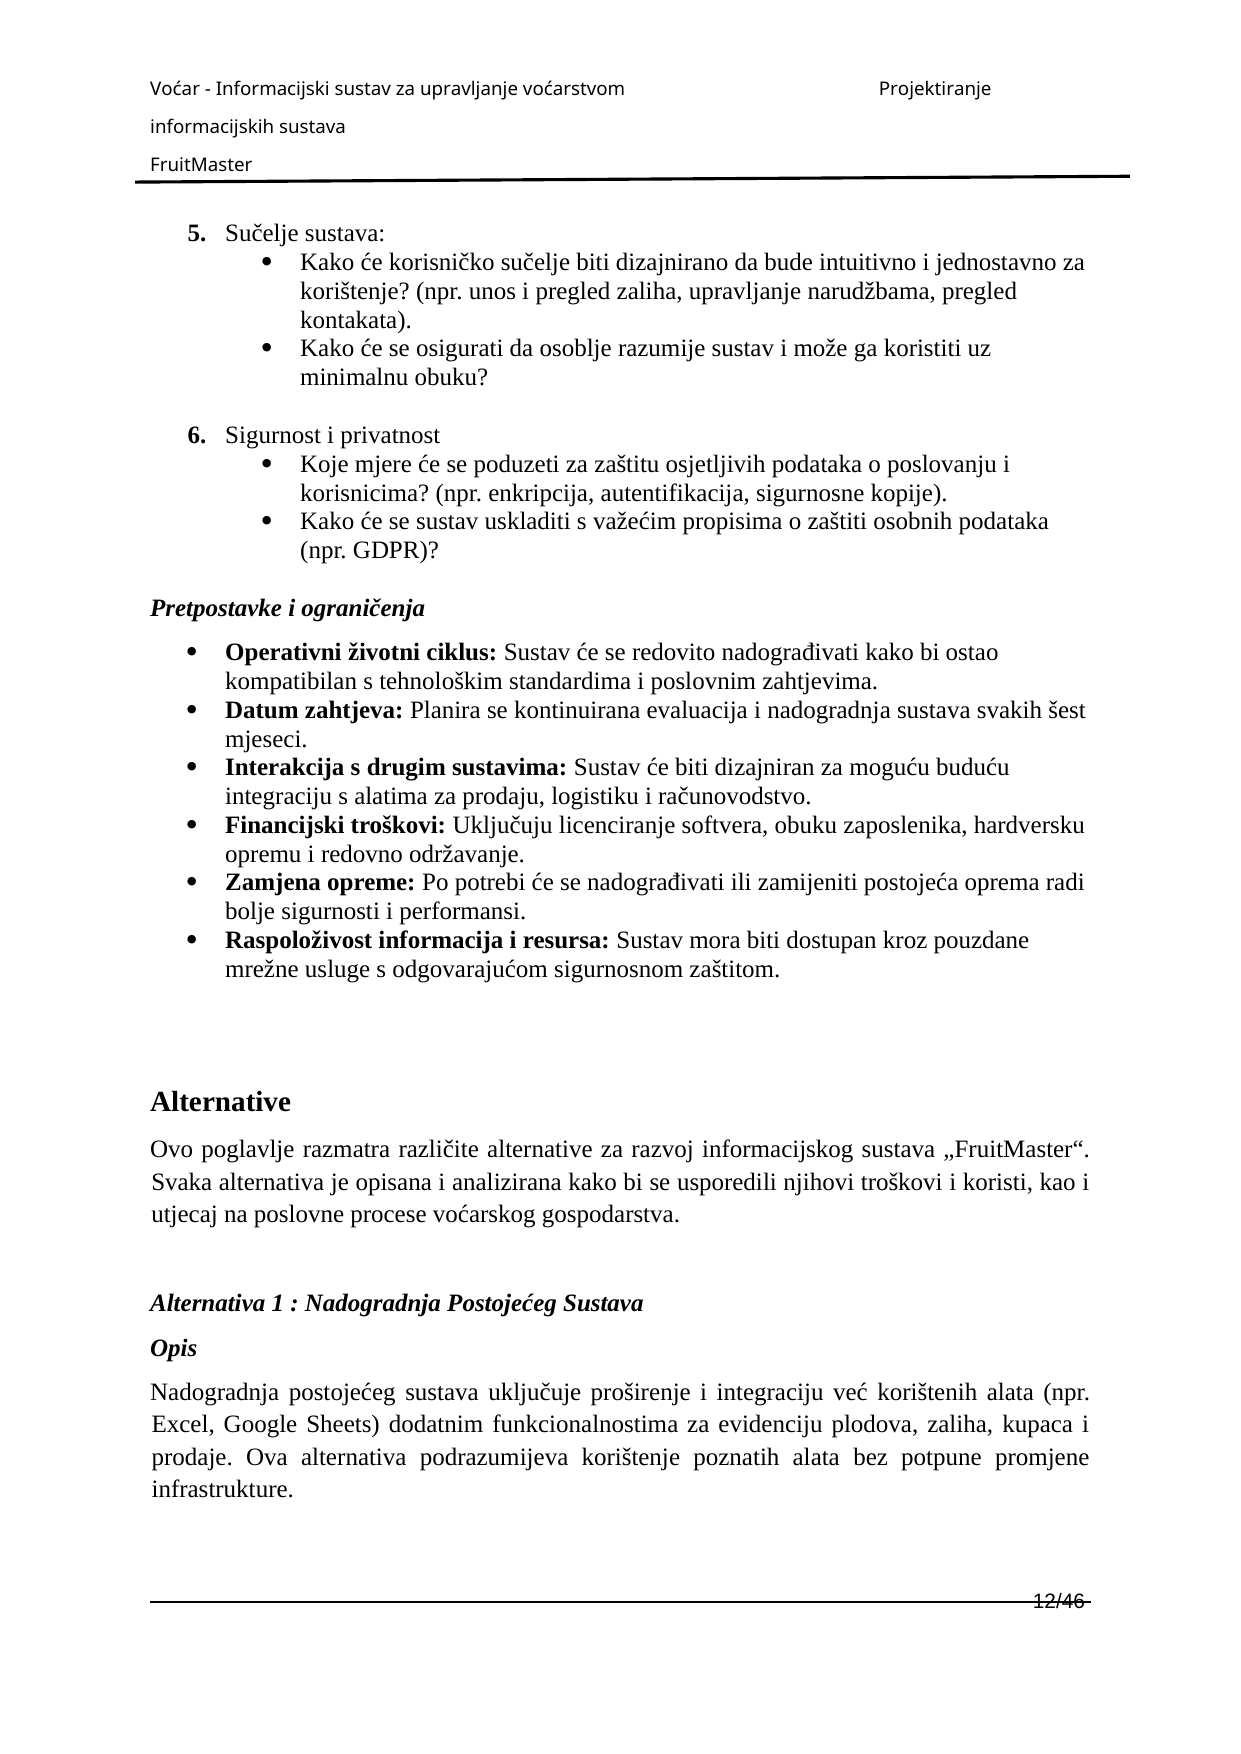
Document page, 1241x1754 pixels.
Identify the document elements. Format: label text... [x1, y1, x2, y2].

text Alternative [150, 1084, 1091, 1118]
list Zamjena opreme: Po potrebi će se nadograđivati ili zamijeniti postojeća oprema radi bolje sigurnosti i performansi. [187, 867, 1091, 925]
list Koje mjere će se poduzeti za zaštitu osjetljivih podataka o poslovanju i korisnicima? (npr. enkripcija, autentifikacija, sigurnosne kopije). [262, 449, 1091, 506]
text Ovo poglavlje razmatra različite alternative za razvoj informacijskog sustava „FruitMaster“. Svaka alternativa je opisana i analizirana kako bi se usporedili njihovi troškovi i koristi, kao i utjecaj na poslovne procese voćarskog gospodarstva. [150, 1134, 1091, 1228]
list Interakcija s drugim sustavima: Sustav će biti dizajniran za moguću buduću integraciju s alatima za prodaju, logistiku i računovodstvo. [187, 752, 1091, 810]
text Pretpostavke i ograničenja [150, 593, 1091, 622]
list Financijski troškovi: Uključuju licenciranje softvera, obuku zaposlenika, hardversku opremu i redovno održavanje. [187, 810, 1091, 867]
list Sigurnost i privatnost [187, 420, 1091, 449]
list Kako će se osigurati da osoblje razumije sustav i može ga koristiti uz minimalnu obuku? [262, 333, 1091, 391]
list Kako će korisničko sučelje biti dizajnirano da bude intuitivno i jednostavno za korištenje? (npr. unos i pregled zaliha, upravljanje narudžbama, pregled kontakata). [262, 247, 1091, 333]
text Nadogradnja postojećeg sustava uključuje proširenje i integraciju već korištenih alata (npr. Excel, Google Sheets) dodatnim funkcionalnostima za evidenciju plodova, zaliha, kupaca i prodaje. Ova alternativa podrazumijeva korištenje poznatih alata bez potpune promjene infrastrukture. [150, 1377, 1091, 1503]
list Sučelje sustava: [187, 218, 1091, 247]
text Alternativa 1 : Nadogradnja Postojećeg Sustava [150, 1288, 1091, 1317]
text Opis [150, 1333, 1091, 1361]
list Raspoloživost informacija i resursa: Sustav mora biti dostupan kroz pouzdane mrežne usluge s odgovarajućom sigurnosnom zaštitom. [187, 925, 1091, 982]
list Kako će se sustav uskladiti s važećim propisima o zaštiti osobnih podataka (npr. GDPR)? [262, 506, 1091, 564]
list Operativni životni ciklus: Sustav će se redovito nadograđivati kako bi ostao kompatibilan s tehnološkim standardima i poslovnim zahtjevima. [187, 637, 1091, 695]
list Datum zahtjeva: Planira se kontinuirana evaluacija i nadogradnja sustava svakih šest mjeseci. [187, 695, 1091, 752]
